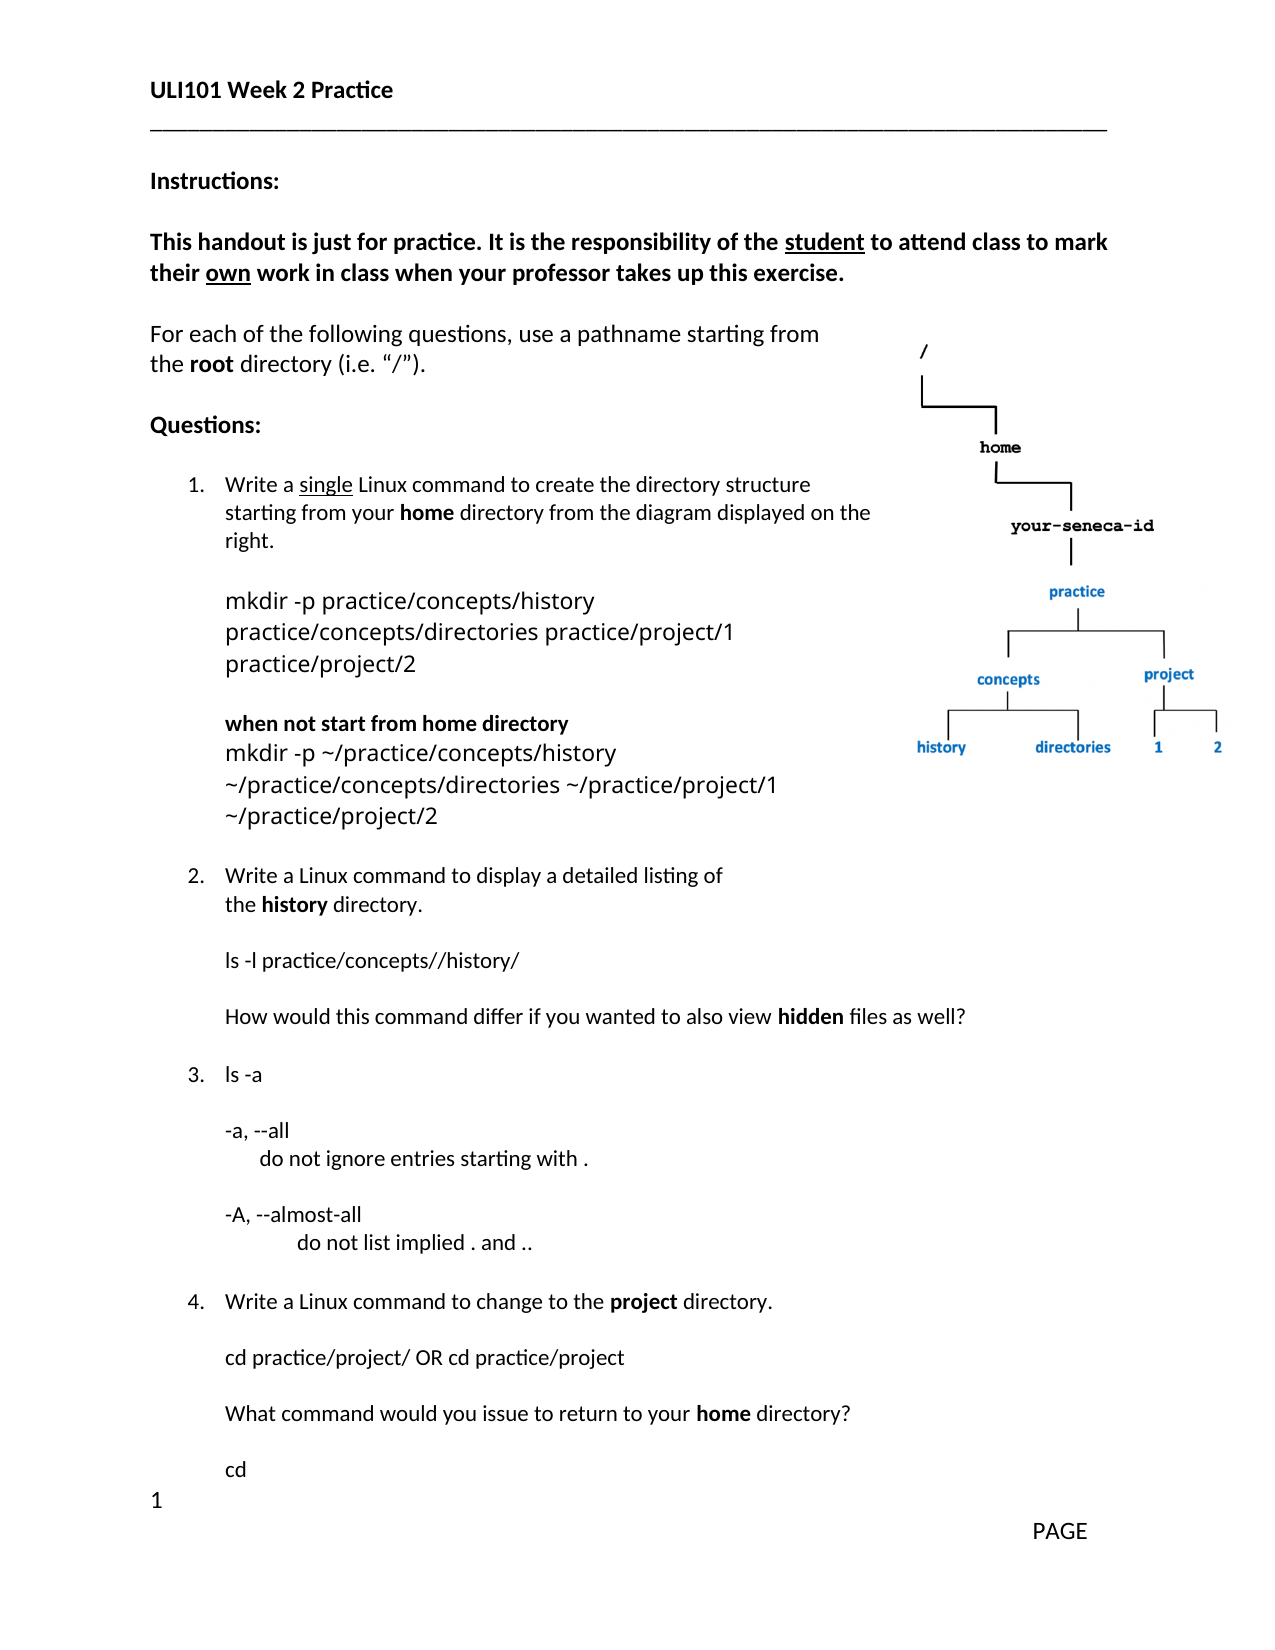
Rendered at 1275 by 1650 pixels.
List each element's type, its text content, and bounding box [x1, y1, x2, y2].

list Write a Linux command to display a detailed listing of the history directory. ls -l practice/concepts//history/ How would this command differ if you wanted to also view hidden files as well? [187, 862, 1125, 1060]
text do not ignore entries starting with . [187, 1144, 1125, 1172]
list do not list implied . and .. [225, 1228, 1125, 1287]
text What command would you issue to return to your home directory? cd [225, 1371, 1125, 1483]
list mkdir -p practice/concepts/history practice/concepts/directories practice/project/1 practice/project/2 [225, 585, 896, 709]
list Write a Linux command to change to the project directory. [187, 1287, 1125, 1315]
list -a, --all [225, 1088, 1125, 1144]
list -A, --almost-all [225, 1200, 1125, 1228]
text cd practice/project/ OR cd practice/project [225, 1315, 1125, 1371]
text This handout is just for practice. It is the responsibility of the student to attend class to mark their own work in class when your professor takes up this exercise. For each of the following questions, use a pathname starting from the root directory (i.e. “/”). [150, 226, 1125, 409]
picture [896, 326, 1259, 771]
list Write a single Linux command to create the directory structure starting from your home directory from the diagram displayed on the right. [187, 471, 896, 585]
list ls -a [187, 1060, 1125, 1088]
text Instructions: [150, 165, 1125, 196]
list when not start from home directory mkdir -p ~/practice/concepts/history ~/practice/concepts/directories ~/practice/project/1 ~/practice/project/2 [225, 709, 1125, 862]
text Questions: [150, 409, 896, 471]
